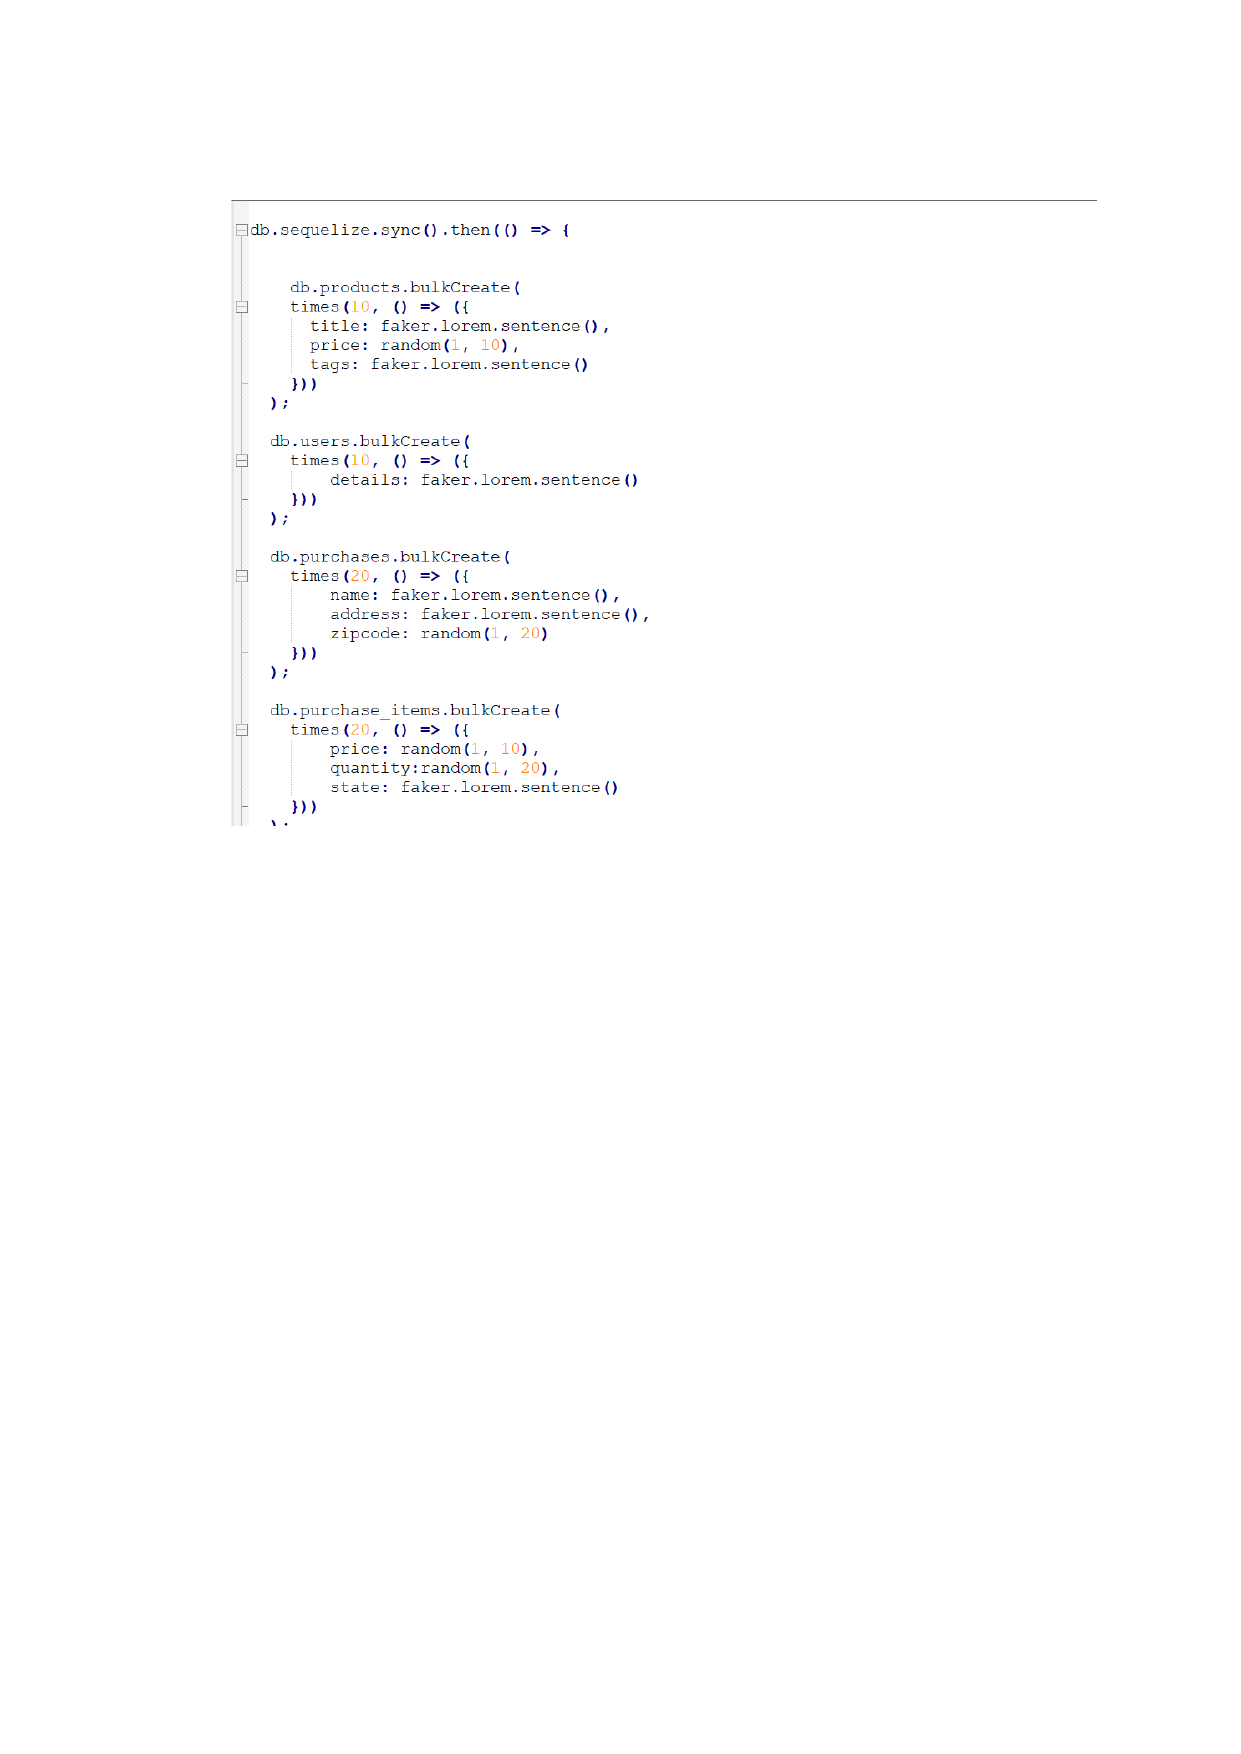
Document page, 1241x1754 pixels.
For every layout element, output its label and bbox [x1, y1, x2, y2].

picture [231, 200, 1097, 826]
